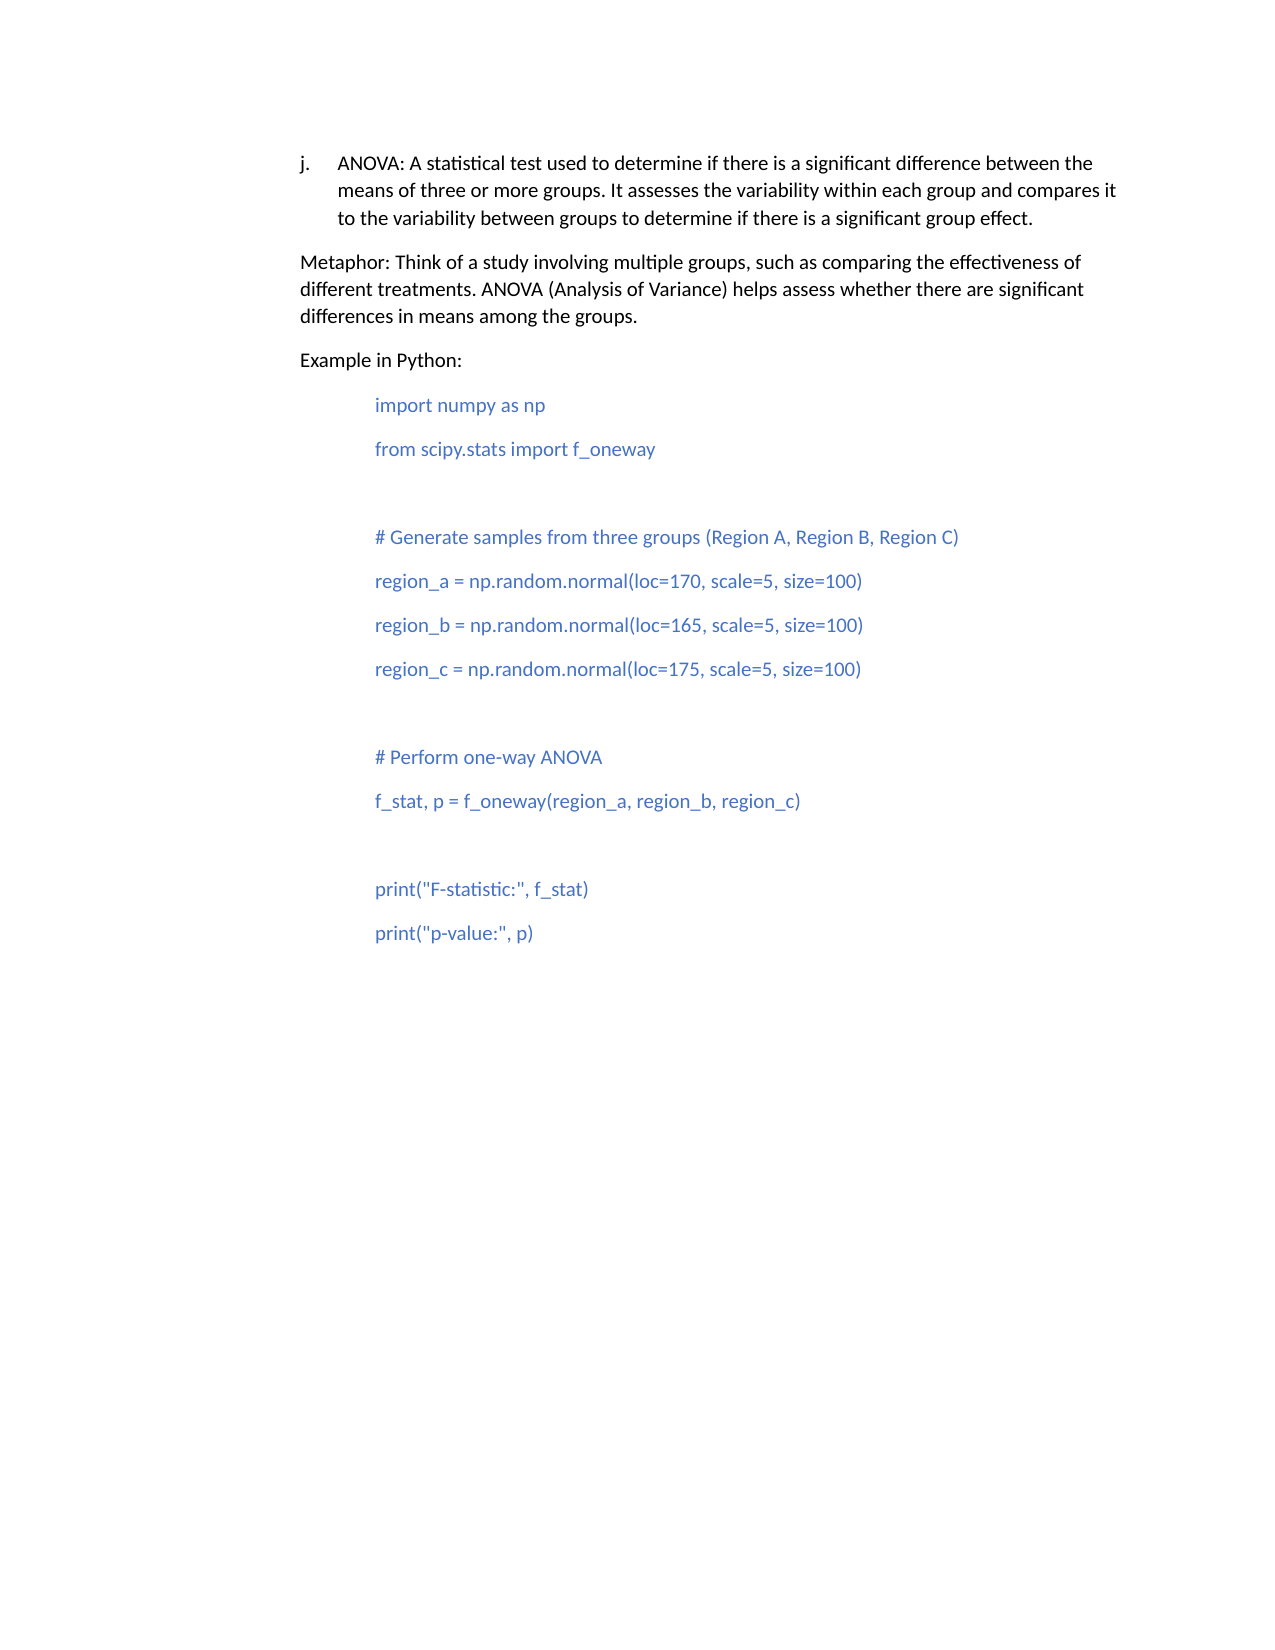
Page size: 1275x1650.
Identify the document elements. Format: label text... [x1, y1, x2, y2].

text Metaphor: Think of a study involving multiple groups, such as comparing the effectiveness of different treatments. ANOVA (Analysis of Variance) helps assess whether there are significant differences in means among the groups. [300, 249, 1125, 329]
text # Perform one-way ANOVA [375, 744, 1125, 770]
text import numpy as np [300, 392, 1125, 417]
text print("F-statistic:", f_stat) [375, 876, 1125, 902]
text region_b = np.random.normal(loc=165, scale=5, size=100) [375, 612, 1125, 637]
text Example in Python: [300, 348, 1125, 373]
text f_stat, p = f_oneway(region_a, region_b, region_c) [375, 788, 1125, 814]
text region_a = np.random.normal(loc=170, scale=5, size=100) [375, 568, 1125, 593]
text region_c = np.random.normal(loc=175, scale=5, size=100) [375, 656, 1125, 682]
text print("p-value:", p) [375, 921, 1125, 946]
list ANOVA: A statistical test used to determine if there is a significant difference between the means of three or more groups. It assesses the variability within each group and compares it to the variability between groups to determine if there is a significant group effect. [300, 150, 1125, 230]
text from scipy.stats import f_oneway [375, 436, 1125, 461]
text # Generate samples from three groups (Region A, Region B, Region C) [375, 524, 1125, 549]
